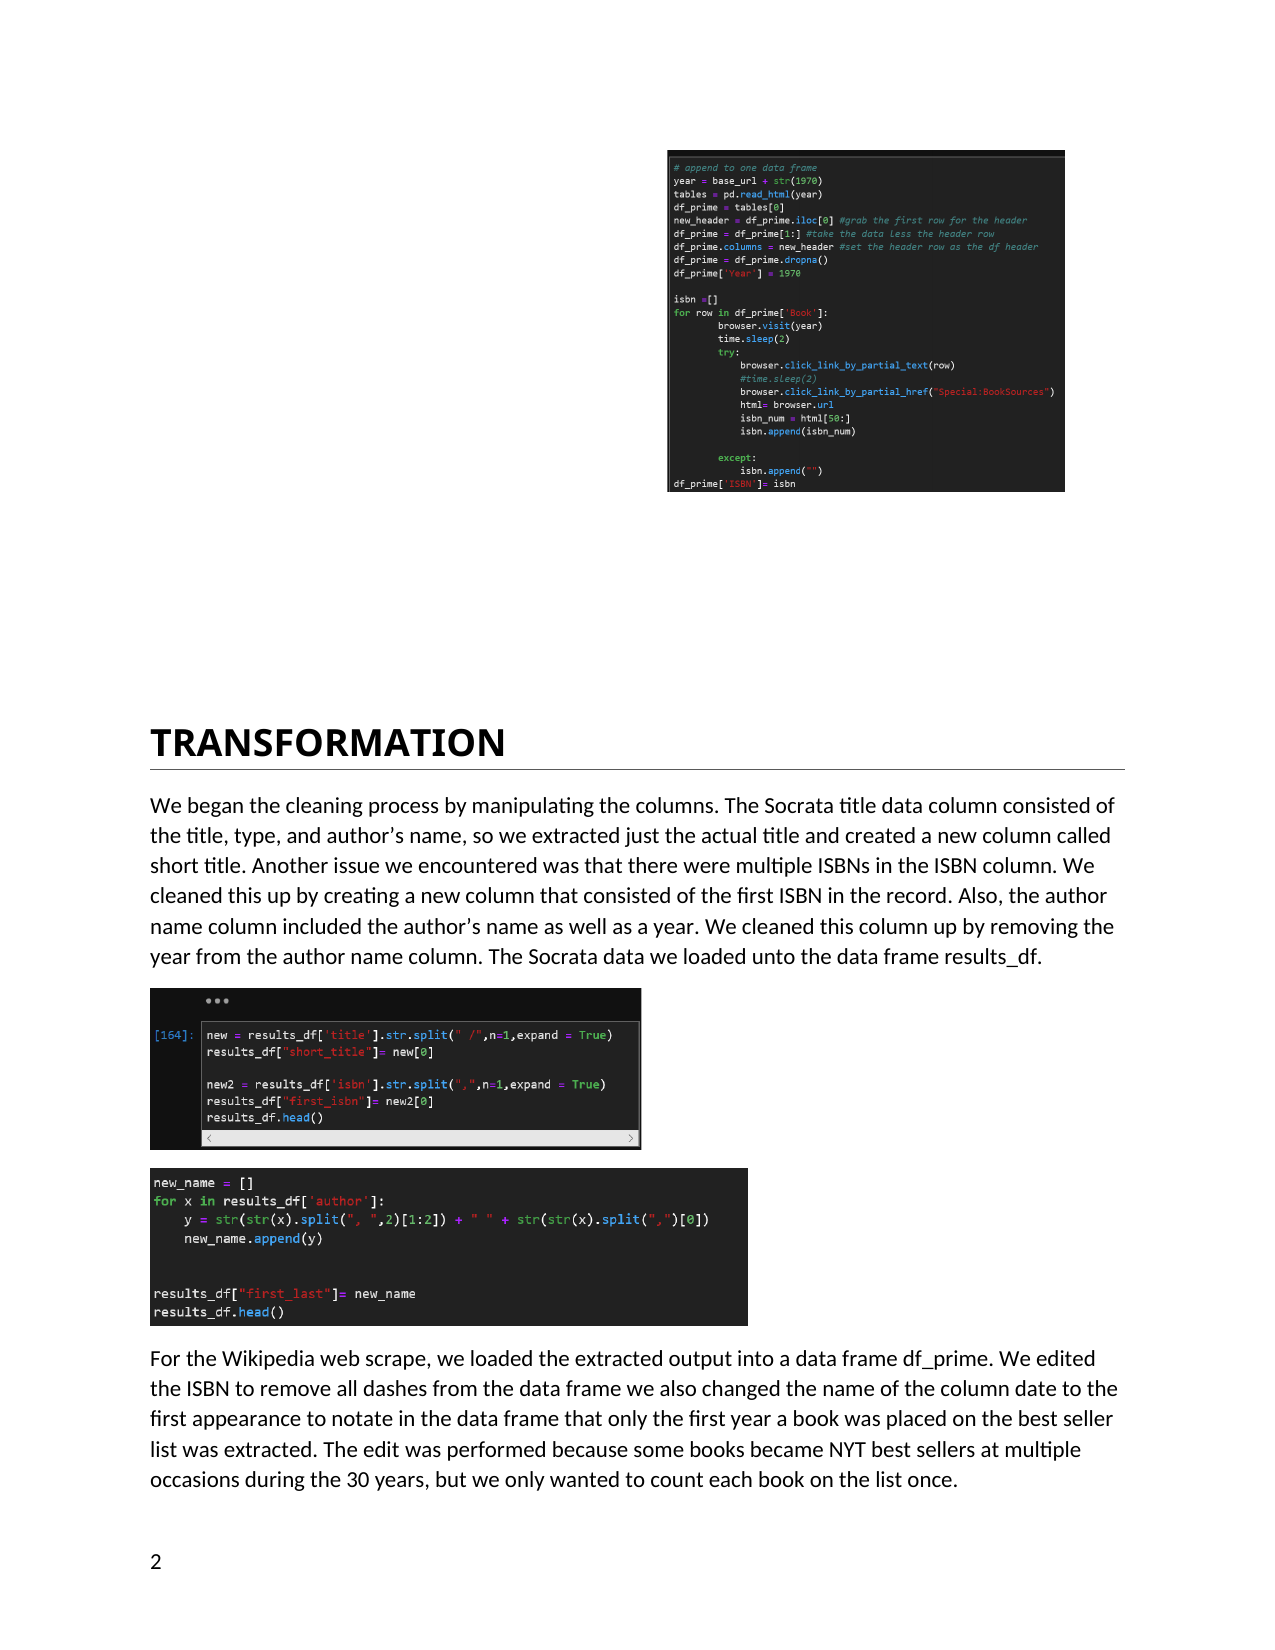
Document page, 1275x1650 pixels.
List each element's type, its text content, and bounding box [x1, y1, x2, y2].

subtitle TRANSFORMATION [150, 716, 1125, 769]
picture [150, 1168, 748, 1326]
picture [667, 150, 1065, 492]
text We began the cleaning process by manipulating the columns. The Socrata title data column consisted of the title, type, and author’s name, so we extracted just the actual title and created a new column called short title. Another issue we encountered was that there were multiple ISBNs in the ISBN column. We cleaned this up by creating a new column that consisted of the first ISBN in the record. Also, the author name column included the author’s name as well as a year. We cleaned this column up by removing the year from the author name column. The Socrata data we loaded unto the data frame results_df. [150, 791, 1125, 970]
picture [150, 988, 642, 1150]
text For the Wikipedia web scrape, we loaded the extracted output into a data frame df_prime. We edited the ISBN to remove all dashes from the data frame we also changed the name of the column date to the first appearance to notate in the data frame that only the first year a book was placed on the best seller list was extracted. The edit was performed because some books became NYT best sellers at multiple occasions during the 30 years, but we only wanted to count each book on the list once. [150, 1344, 1125, 1493]
